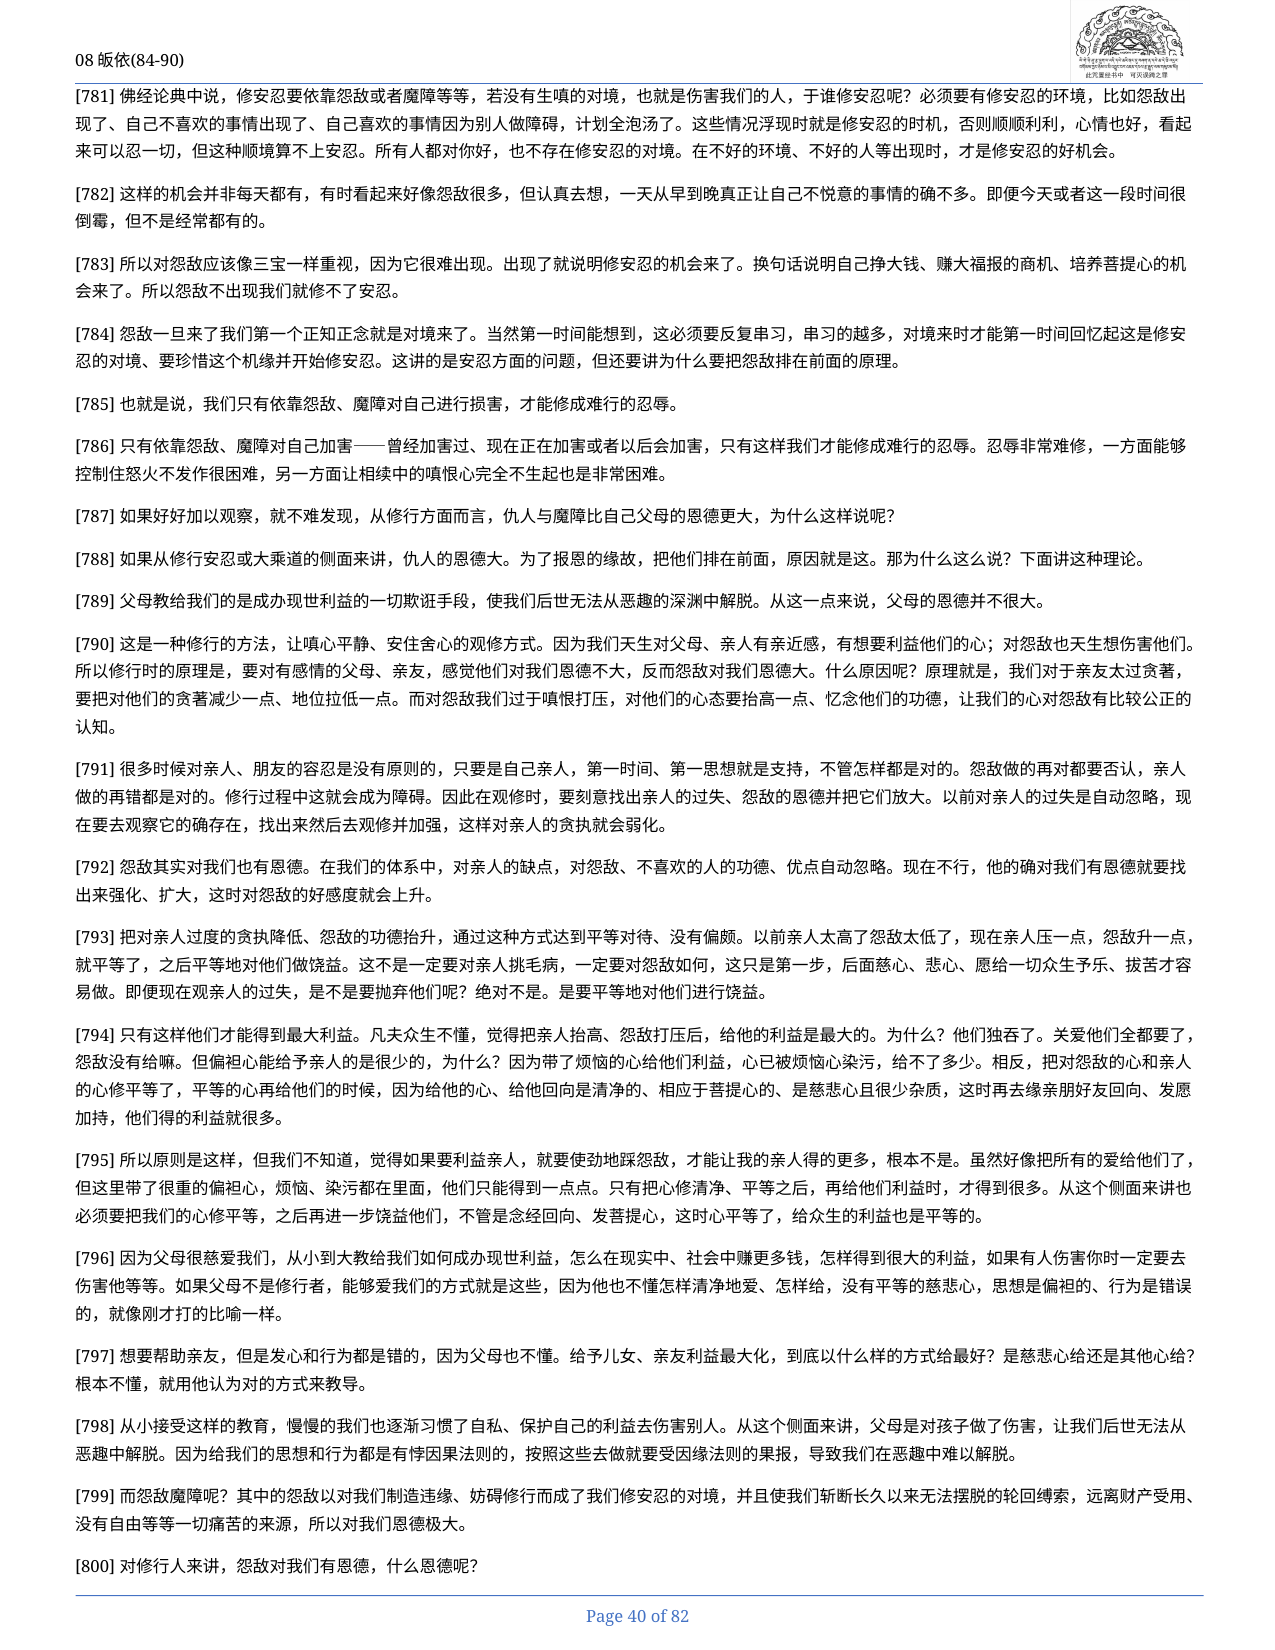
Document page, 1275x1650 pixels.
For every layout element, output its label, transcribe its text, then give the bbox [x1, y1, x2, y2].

text [799] 而怨敌魔障呢？其中的怨敌以对我们制造违缘、妨碍修行而成了我们修安忍的对境，并且使我们斩断长久以来无法摆脱的轮回缚索，远离财产受用、没有自由等等一切痛苦的来源，所以对我们恩德极大。 [75, 1483, 1200, 1535]
text [787] 如果好好加以观察，就不难发现，从修行方面而言，仇人与魔障比自己父母的恩德更大，为什么这样说呢？ [75, 503, 1200, 528]
text [785] 也就是说，我们只有依靠怨敌、魔障对自己进行损害，才能修成难行的忍辱。 [75, 391, 1200, 415]
text [788] 如果从修行安忍或大乘道的侧面来讲，仇人的恩德大。为了报恩的缘故，把他们排在前面，原因就是这。那为什么这么说？下面讲这种理论。 [75, 546, 1200, 570]
text [800] 对修行人来讲，怨敌对我们有恩德，什么恩德呢？ [75, 1553, 1200, 1577]
text [781] 佛经论典中说，修安忍要依靠怨敌或者魔障等等，若没有生嗔的对境，也就是伤害我们的人，于谁修安忍呢？必须要有修安忍的环境，比如怨敌出现了、自己不喜欢的事情出现了、自己喜欢的事情因为别人做障碍，计划全泡汤了。这些情况浮现时就是修安忍的时机，否则顺顺利利，心情也好，看起来可以忍一切，但这种顺境算不上安忍。所有人都对你好，也不存在修安忍的对境。在不好的环境、不好的人等出现时，才是修安忍的好机会。 [75, 83, 1200, 162]
text [793] 把对亲人过度的贪执降低、怨敌的功德抬升，通过这种方式达到平等对待、没有偏颇。以前亲人太高了怨敌太低了，现在亲人压一点，怨敌升一点，就平等了，之后平等地对他们做饶益。这不是一定要对亲人挑毛病，一定要对怨敌如何，这只是第一步，后面慈心、悲心、愿给一切众生予乐、拔苦才容易做。即便现在观亲人的过失，是不是要抛弃他们呢？绝对不是。是要平等地对他们进行饶益。 [75, 924, 1200, 1004]
text [791] 很多时候对亲人、朋友的容忍是没有原则的，只要是自己亲人，第一时间、第一思想就是支持，不管怎样都是对的。怨敌做的再对都要否认，亲人做的再错都是对的。修行过程中这就会成为障碍。因此在观修时，要刻意找出亲人的过失、怨敌的恩德并把它们放大。以前对亲人的过失是自动忽略，现在要去观察它的确存在，找出来然后去观修并加强，这样对亲人的贪执就会弱化。 [75, 756, 1200, 836]
text [789] 父母教给我们的是成办现世利益的一切欺诳手段，使我们后世无法从恶趣的深渊中解脱。从这一点来说，父母的恩德并不很大。 [75, 588, 1200, 612]
text [784] 怨敌一旦来了我们第一个正知正念就是对境来了。当然第一时间能想到，这必须要反复串习，串习的越多，对境来时才能第一时间回忆起这是修安忍的对境、要珍惜这个机缘并开始修安忍。这讲的是安忍方面的问题，但还要讲为什么要把怨敌排在前面的原理。 [75, 321, 1200, 373]
text [797] 想要帮助亲友，但是发心和行为都是错的，因为父母也不懂。给予儿女、亲友利益最大化，到底以什么样的方式给最好？是慈悲心给还是其他心给？根本不懂，就用他认为对的方式来教导。 [75, 1343, 1200, 1395]
text [783] 所以对怨敌应该像三宝一样重视，因为它很难出现。出现了就说明修安忍的机会来了。换句话说明自己挣大钱、赚大福报的商机、培养菩提心的机会来了。所以怨敌不出现我们就修不了安忍。 [75, 251, 1200, 303]
text [798] 从小接受这样的教育，慢慢的我们也逐渐习惯了自私、保护自己的利益去伤害别人。从这个侧面来讲，父母是对孩子做了伤害，让我们后世无法从恶趣中解脱。因为给我们的思想和行为都是有悖因果法则的，按照这些去做就要受因缘法则的果报，导致我们在恶趣中难以解脱。 [75, 1413, 1200, 1465]
text [782] 这样的机会并非每天都有，有时看起来好像怨敌很多，但认真去想，一天从早到晚真正让自己不悦意的事情的确不多。即便今天或者这一段时间很倒霉，但不是经常都有的。 [75, 181, 1200, 232]
text [795] 所以原则是这样，但我们不知道，觉得如果要利益亲人，就要使劲地踩怨敌，才能让我的亲人得的更多，根本不是。虽然好像把所有的爱给他们了，但这里带了很重的偏袒心，烦恼、染污都在里面，他们只能得到一点点。只有把心修清净、平等之后，再给他们利益时，才得到很多。从这个侧面来讲也必须要把我们的心修平等，之后再进一步饶益他们，不管是念经回向、发菩提心，这时心平等了，给众生的利益也是平等的。 [75, 1147, 1200, 1227]
text [786] 只有依靠怨敌、魔障对自己加害——曾经加害过、现在正在加害或者以后会加害，只有这样我们才能修成难行的忍辱。忍辱非常难修，一方面能够控制住怒火不发作很困难，另一方面让相续中的嗔恨心完全不生起也是非常困难。 [75, 433, 1200, 485]
text [792] 怨敌其实对我们也有恩德。在我们的体系中，对亲人的缺点，对怨敌、不喜欢的人的功德、优点自动忽略。现在不行，他的确对我们有恩德就要找出来强化、扩大，这时对怨敌的好感度就会上升。 [75, 854, 1200, 906]
text [796] 因为父母很慈爱我们，从小到大教给我们如何成办现世利益，怎么在现实中、社会中赚更多钱，怎样得到很大的利益，如果有人伤害你时一定要去伤害他等等。如果父母不是修行者，能够爱我们的方式就是这些，因为他也不懂怎样清净地爱、怎样给，没有平等的慈悲心，思想是偏袒的、行为是错误的，就像刚才打的比喻一样。 [75, 1245, 1200, 1325]
text [790] 这是一种修行的方法，让嗔心平静、安住舍心的观修方式。因为我们天生对父母、亲人有亲近感，有想要利益他们的心；对怨敌也天生想伤害他们。所以修行时的原理是，要对有感情的父母、亲友，感觉他们对我们恩德不大，反而怨敌对我们恩德大。什么原因呢？原理就是，我们对于亲友太过贪著，要把对他们的贪著减少一点、地位拉低一点。而对怨敌我们过于嗔恨打压，对他们的心态要抬高一点、忆念他们的功德，让我们的心对怨敌有比较公正的认知。 [75, 631, 1200, 738]
text [794] 只有这样他们才能得到最大利益。凡夫众生不懂，觉得把亲人抬高、怨敌打压后，给他的利益是最大的。为什么？他们独吞了。关爱他们全都要了，怨敌没有给嘛。但偏袒心能给予亲人的是很少的，为什么？因为带了烦恼的心给他们利益，心已被烦恼心染污，给不了多少。相反，把对怨敌的心和亲人的心修平等了，平等的心再给他们的时候，因为给他的心、给他回向是清净的、相应于菩提心的、是慈悲心且很少杂质，这时再去缘亲朋好友回向、发愿加持，他们得的利益就很多。 [75, 1022, 1200, 1129]
picture [1070, 0, 1190, 83]
